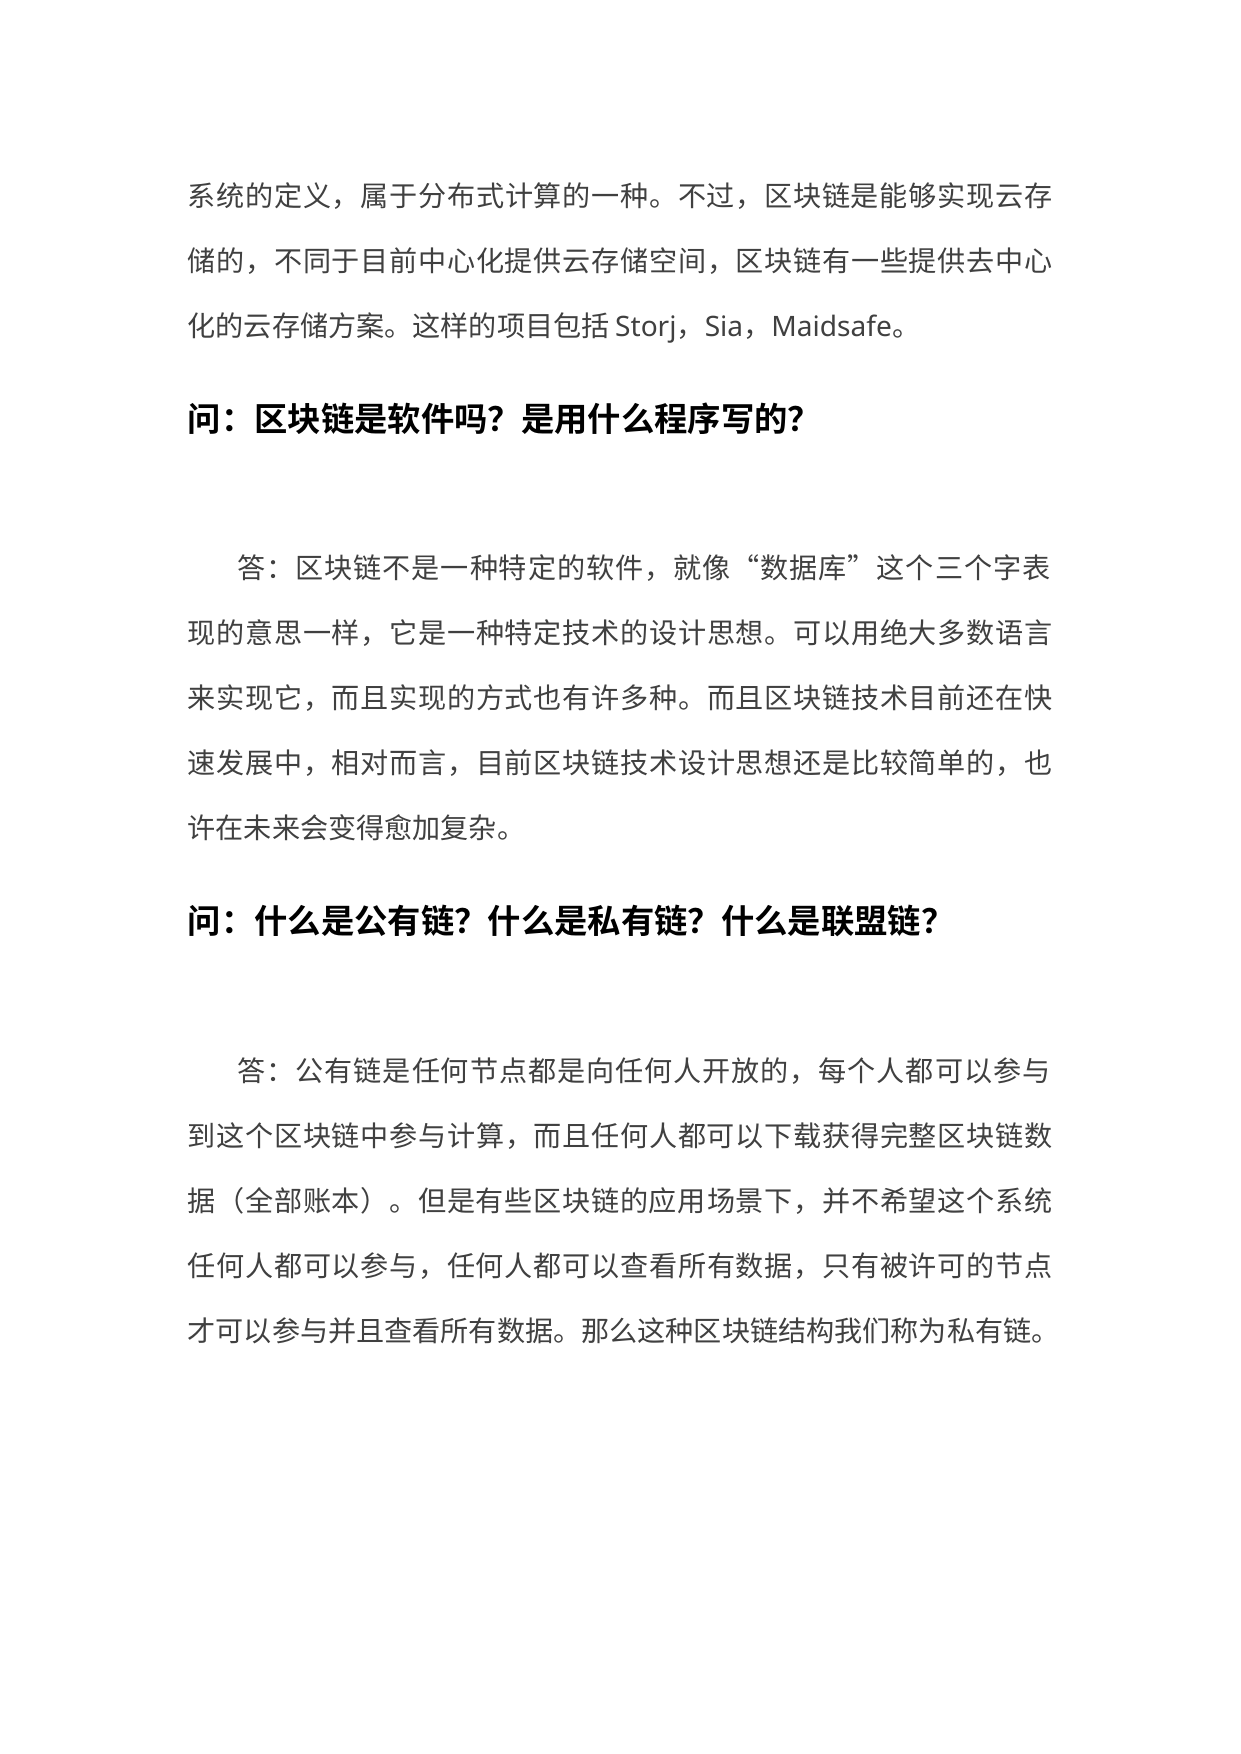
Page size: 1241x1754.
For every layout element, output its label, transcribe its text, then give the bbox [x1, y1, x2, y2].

subtitle 问：区块链是软件吗？是用什么程序写的？ [187, 384, 1053, 449]
text 答：区块链不是一种特定的软件，就像“数据库”这个三个字表现的意思一样，它是一种特定技术的设计思想。可以用绝大多数语言来实现它，而且实现的方式也有许多种。而且区块链技术目前还在快速发展中，相对而言，目前区块链技术设计思想还是比较简单的，也许在未来会变得愈加复杂。 [187, 534, 1053, 859]
text 答：公有链是任何节点都是向任何人开放的，每个人都可以参与到这个区块链中参与计算，而且任何人都可以下载获得完整区块链数据（全部账本）。但是有些区块链的应用场景下，并不希望这个系统任何人都可以参与，任何人都可以查看所有数据，只有被许可的节点才可以参与并且查看所有数据。那么这种区块链结构我们称为私有链。 [187, 1036, 1053, 1361]
subtitle 问：什么是公有链？什么是私有链？什么是联盟链？ [187, 886, 1053, 951]
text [187, 162, 1053, 357]
